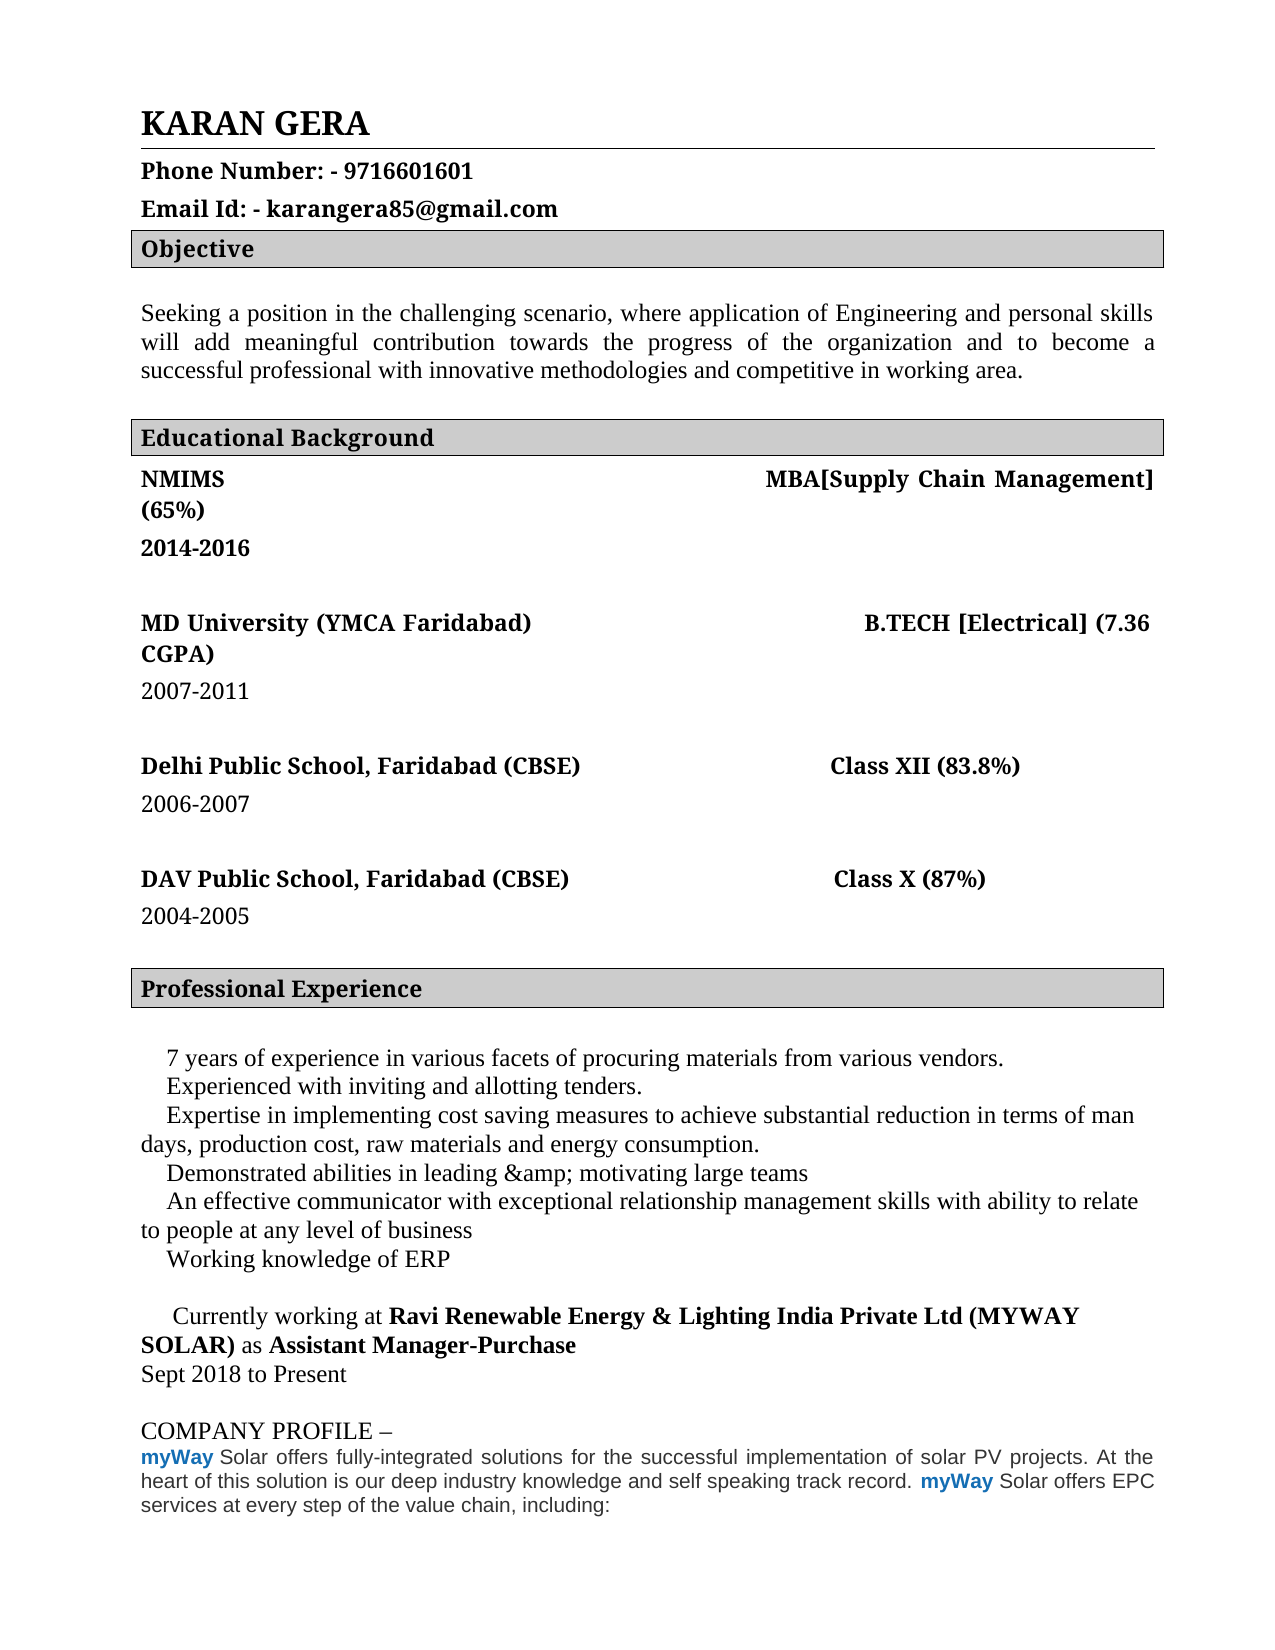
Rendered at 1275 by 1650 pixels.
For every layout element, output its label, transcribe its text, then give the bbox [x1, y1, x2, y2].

text 2014-2016 [141, 531, 1155, 563]
text Seeking a position in the challenging scenario, where application of Engineering and personal skills will add meaningful contribution towards the progress of the organization and to become a successful professional with innovative methodologies and competitive in working area. [141, 298, 1155, 384]
text  Experienced with inviting and allotting tenders. [141, 1071, 1155, 1100]
text  Currently working at Ravi Renewable Energy & Lighting India Private Ltd (MYWAY SOLAR) as Assistant Manager-Purchase Sept 2018 to Present [141, 1301, 1155, 1388]
text NMIMS MBA[Supply Chain Management](65%) [141, 463, 1155, 525]
text Objective [132, 231, 1163, 267]
text  Working knowledge of ERP [141, 1244, 1155, 1273]
text MD University (YMCA Faridabad) B. [Electrical] (7.36 CGPA) [141, 606, 1155, 669]
text  An effective communicator with exceptional relationship management skills with ability to relate to people at any level of business [141, 1186, 1155, 1244]
text KARAN [141, 100, 1155, 148]
text myWay Solar offers fully-integrated solutions for the successful implementation of solar PV projects. At the heart of this solution is our deep industry knowledge and self speaking track record. myWay Solar offers EPC services at every step of the value chain, including: [141, 1445, 1155, 1517]
text Professional Experience [132, 969, 1163, 1007]
text  7 years of experience in various facets of procuring materials from various vendors. [141, 1043, 1155, 1071]
text Educational Background [132, 420, 1163, 455]
text 2004-2005 [141, 900, 1155, 931]
text , (CBSE) Class X (87%) [141, 863, 1155, 894]
text , (CBSE) Class XII (83.8%) [141, 750, 1155, 781]
text 2007-2011 [141, 675, 1155, 706]
text 2006-2007 [141, 788, 1155, 819]
text Email Id: - karangera85@gmail.com [141, 193, 1155, 224]
text  Demonstrated abilities in leading &amp; motivating large teams [141, 1158, 1155, 1186]
text  Expertise in implementing cost saving measures to achieve substantial reduction in terms of man days, production cost, raw materials and energy consumption. [141, 1100, 1155, 1158]
text COMPANY PROFILE – [141, 1416, 1155, 1445]
text Phone Number: - 9716601601 [141, 155, 1155, 187]
